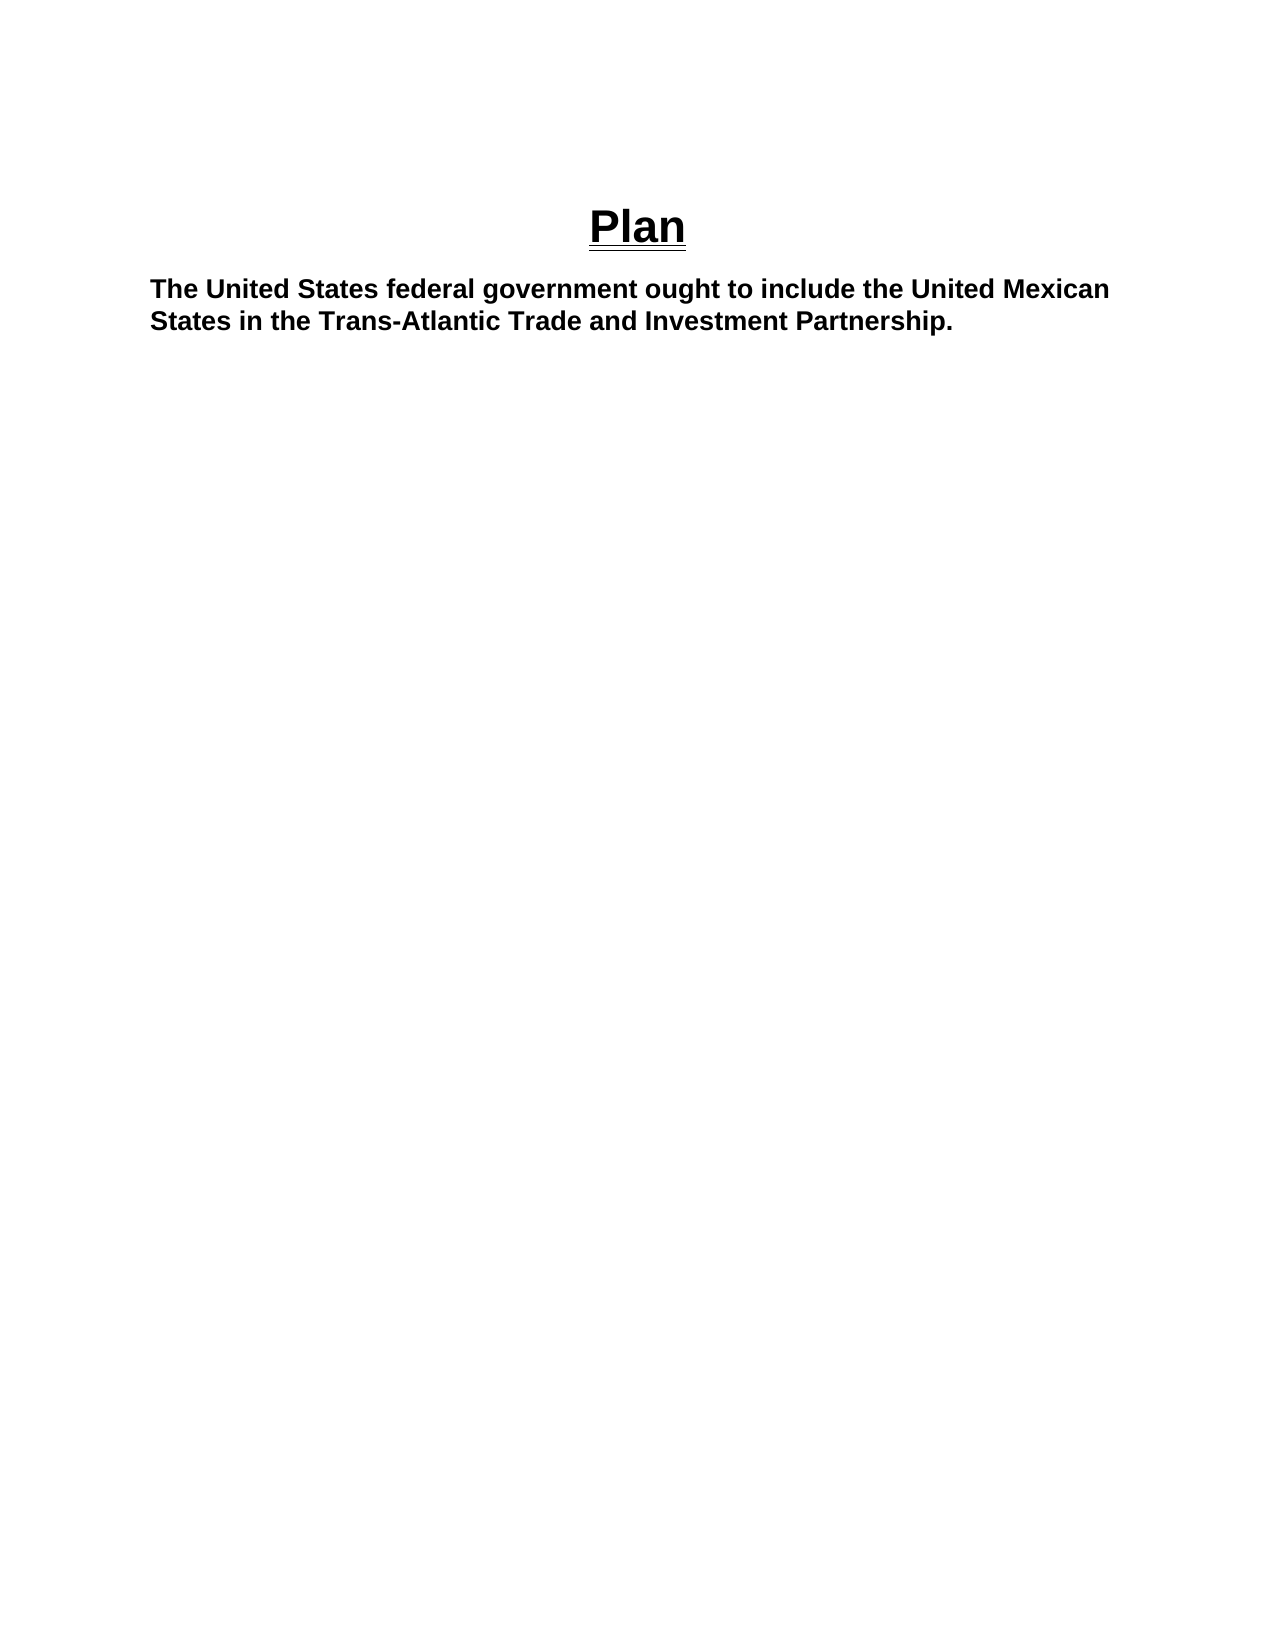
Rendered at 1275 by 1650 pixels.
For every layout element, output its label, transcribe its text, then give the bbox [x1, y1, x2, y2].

subtitle The United States federal government ought to include the United Mexican States in the Trans-Atlantic Trade and Investment Partnership. [150, 273, 1125, 336]
subtitle Plan [150, 200, 1125, 253]
